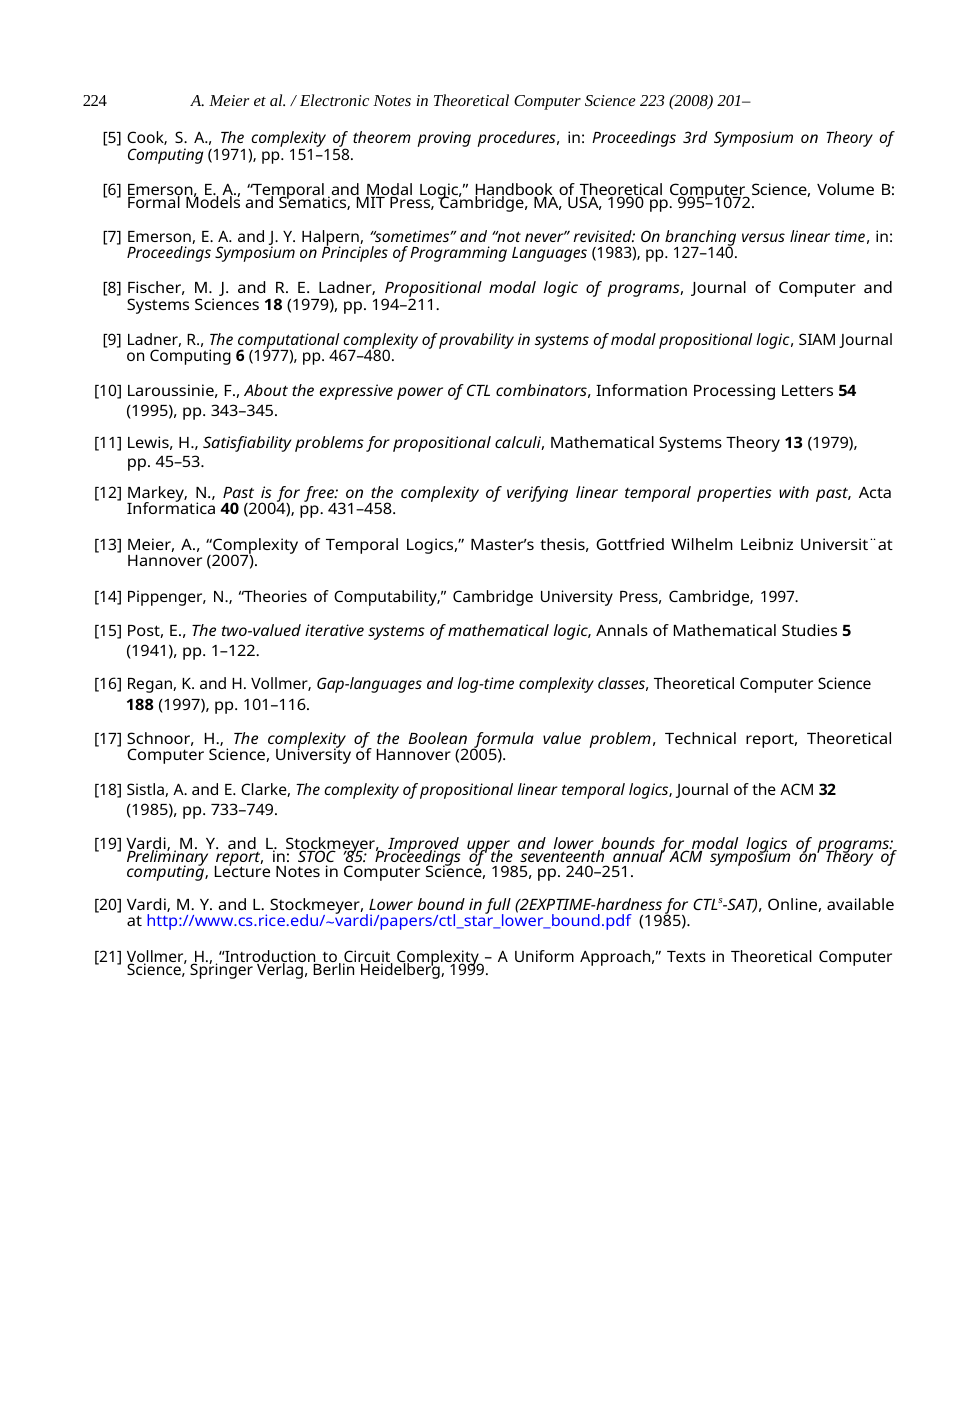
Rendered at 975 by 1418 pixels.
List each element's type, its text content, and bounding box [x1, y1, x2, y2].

list Emerson, E. A., “Temporal and Modal Logic,” Handbook of Theoretical Computer Science, Volume B: Formal Models and Sematics, MIT Press, Cambridge, MA, USA, 1990 pp. 995–1072. [102, 184, 895, 213]
text (1985), pp. 733–749. [126, 799, 917, 819]
text 188 (1997), pp. 101–116. [126, 694, 917, 714]
list Laroussinie, F., About the expressive power of CTL combinators, Information Processing Letters 54 [94, 380, 917, 401]
text pp. 45–53. [127, 453, 917, 471]
list Pippenger, N., “Theories of Computability,” Cambridge University Press, Cambridge, 1997. [94, 585, 917, 607]
list Vardi, M. Y. and L. Stockmeyer, Lower bound in full (2EXPTIME-hardness for CTLs-SAT), Online, available at http://www.cs.rice.edu/~vardi/papers/ctl_star_lower_bound.pdf (1985). [94, 897, 895, 933]
list Meier, A., “Complexity of Temporal Logics,” Master’s thesis, Gottfried Wilhelm Leibniz Universit¨at Hannover (2007). [94, 537, 893, 571]
list Regan, K. and H. Vollmer, Gap-languages and log-time complexity classes, Theoretical Computer Science [94, 674, 917, 694]
list Post, E., The two-valued iterative systems of mathematical logic, Annals of Mathematical Studies 5 [94, 620, 917, 640]
text (1995), pp. 343–345. [126, 401, 917, 421]
list Emerson, E. A. and J. Y. Halpern, “sometimes” and “not never” revisited: On branching versus linear time, in: Proceedings Symposium on Principles of Programming Languages (1983), pp. 127–140. [102, 228, 893, 263]
list Markey, N., Past is for free: on the complexity of verifying linear temporal properties with past, Acta Informatica 40 (2004), pp. 431–458. [94, 485, 893, 519]
list Cook, S. A., The complexity of theorem proving procedures, in: Proceedings 3rd Symposium on Theory of Computing (1971), pp. 151–158. [102, 130, 893, 165]
list Schnoor, H., The complexity of the Boolean formula value problem, Technical report, Theoretical Computer Science, University of Hannover (2005). [94, 731, 893, 765]
list Sistla, A. and E. Clarke, The complexity of propositional linear temporal logics, Journal of the ACM 32 [94, 779, 917, 799]
list Fischer, M. J. and R. E. Ladner, Propositional modal logic of programs, Journal of Computer and Systems Sciences 18 (1979), pp. 194–211. [102, 280, 893, 314]
list Vardi, M. Y. and L. Stockmeyer, Improved upper and lower bounds for modal logics of programs: Preliminary report, in: STOC ’85: Proceedings of the seventeenth annual ACM symposium on Theory of computing, Lecture Notes in Computer Science, 1985, pp. 240–251. [94, 838, 895, 882]
list Ladner, R., The computational complexity of provability in systems of modal propositional logic, SIAM Journal on Computing 6 (1977), pp. 467–480. [102, 332, 893, 366]
list Vollmer, H., “Introduction to Circuit Complexity – A Uniform Approach,” Texts in Theoretical Computer Science, Springer Verlag, Berlin Heidelberg, 1999. [94, 951, 893, 980]
text (1941), pp. 1–122. [126, 640, 917, 660]
list Lewis, H., Satisfiability problems for propositional calculi, Mathematical Systems Theory 13 (1979), [94, 434, 917, 453]
